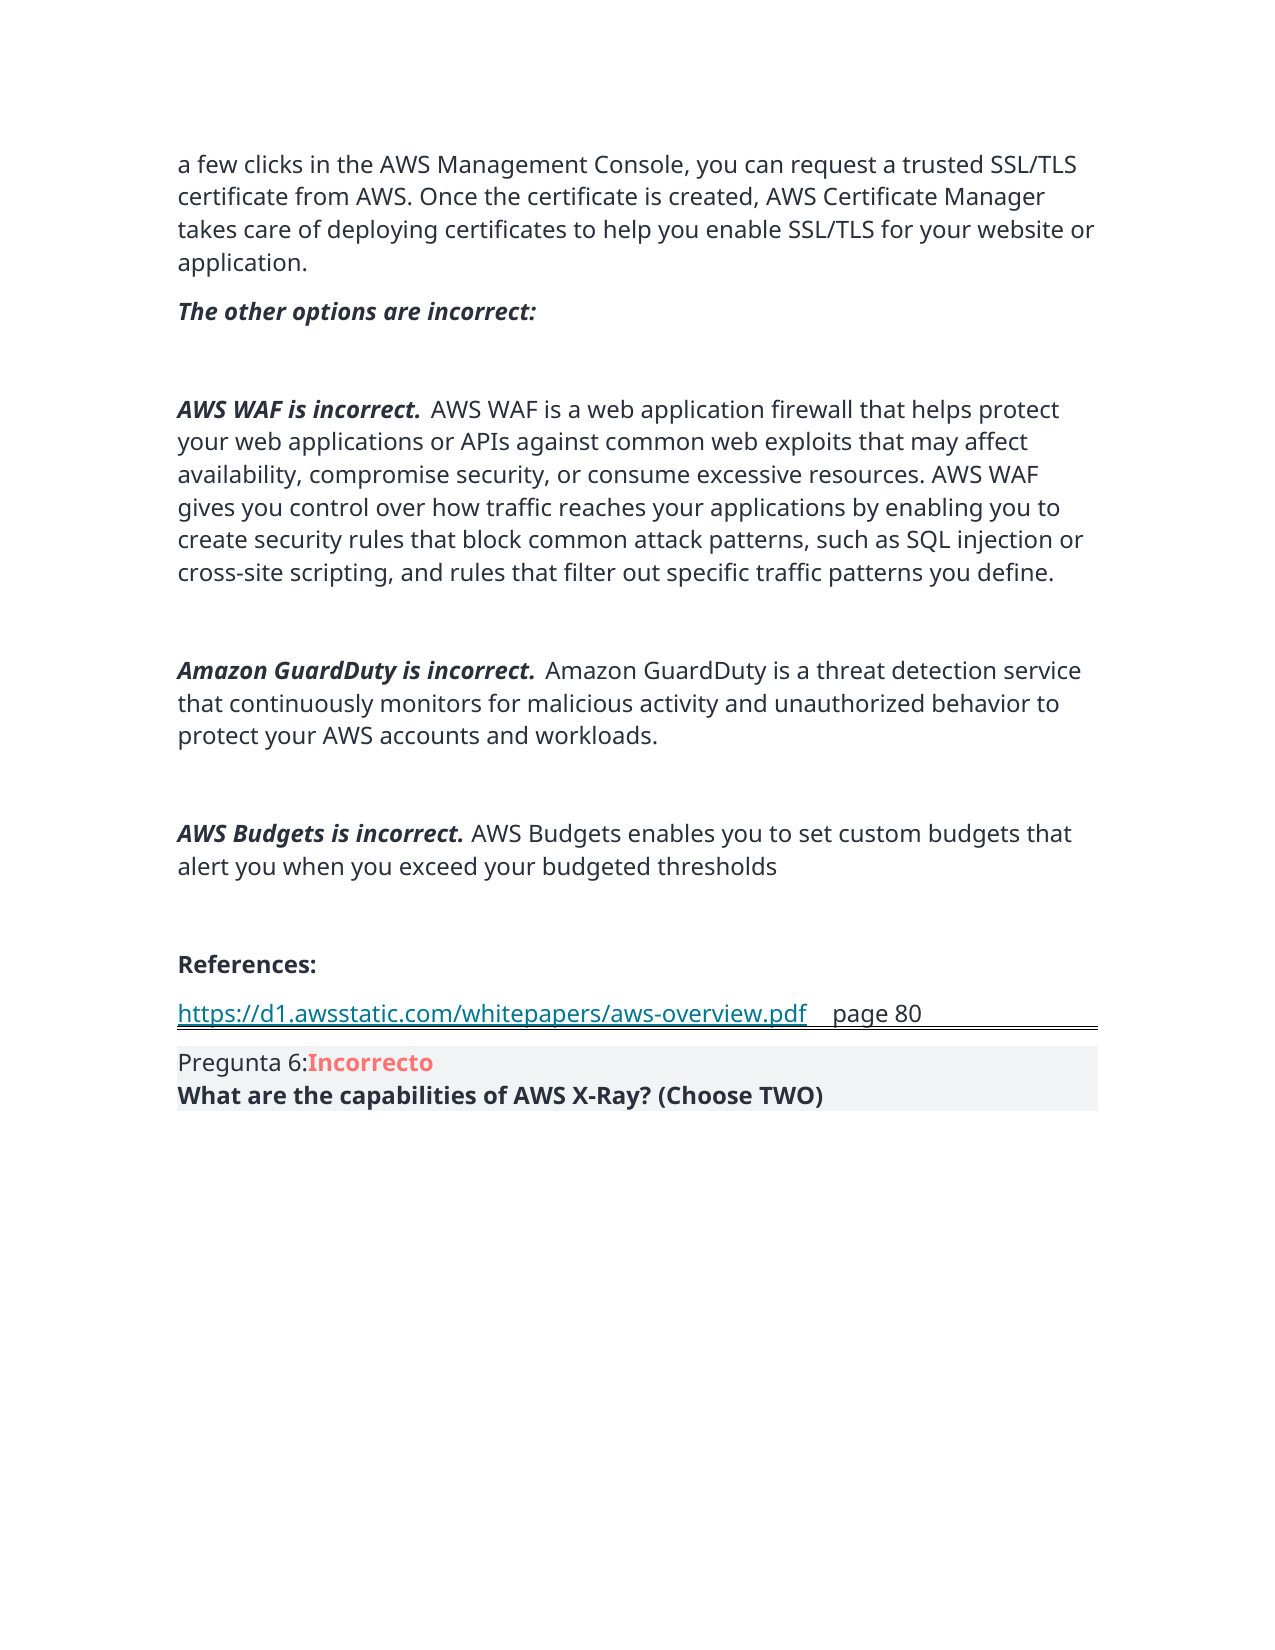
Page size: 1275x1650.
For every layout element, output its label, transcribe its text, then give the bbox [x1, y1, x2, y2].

text Pregunta 6:Incorrecto [177, 1046, 1098, 1078]
text Amazon Guard​Duty is incorrect. Amazon GuardDuty is a threat detection service that continuously monitors for malicious activity and unauthorized behavior to protect your AWS accounts and workloads. [177, 654, 1098, 752]
text AWS WAF is incorrect. AWS WAF is a web application firewall that helps protect your web applications or APIs against common web exploits that may affect availability, compromise security, or consume excessive resources. AWS WAF gives you control over how traffic reaches your applications by enabling you to create security rules that block common attack patterns, such as SQL injection or cross-site scripting, and rules that filter out specific traffic patterns you define. [177, 393, 1098, 588]
text What are the capabilities of AWS X-Ray? (Choose TWO) [177, 1078, 1098, 1111]
text https://d1.awsstatic.com/whitepapers/aws-overview.pdf page 80 [177, 997, 1098, 1026]
text References: [177, 948, 1098, 980]
text AWS Budgets is incorrect. AWS Budgets enables you to set custom budgets that alert you when you exceed your budgeted thresholds [177, 817, 1098, 882]
text The other options are incorrect: [177, 294, 1098, 327]
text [177, 148, 1098, 278]
